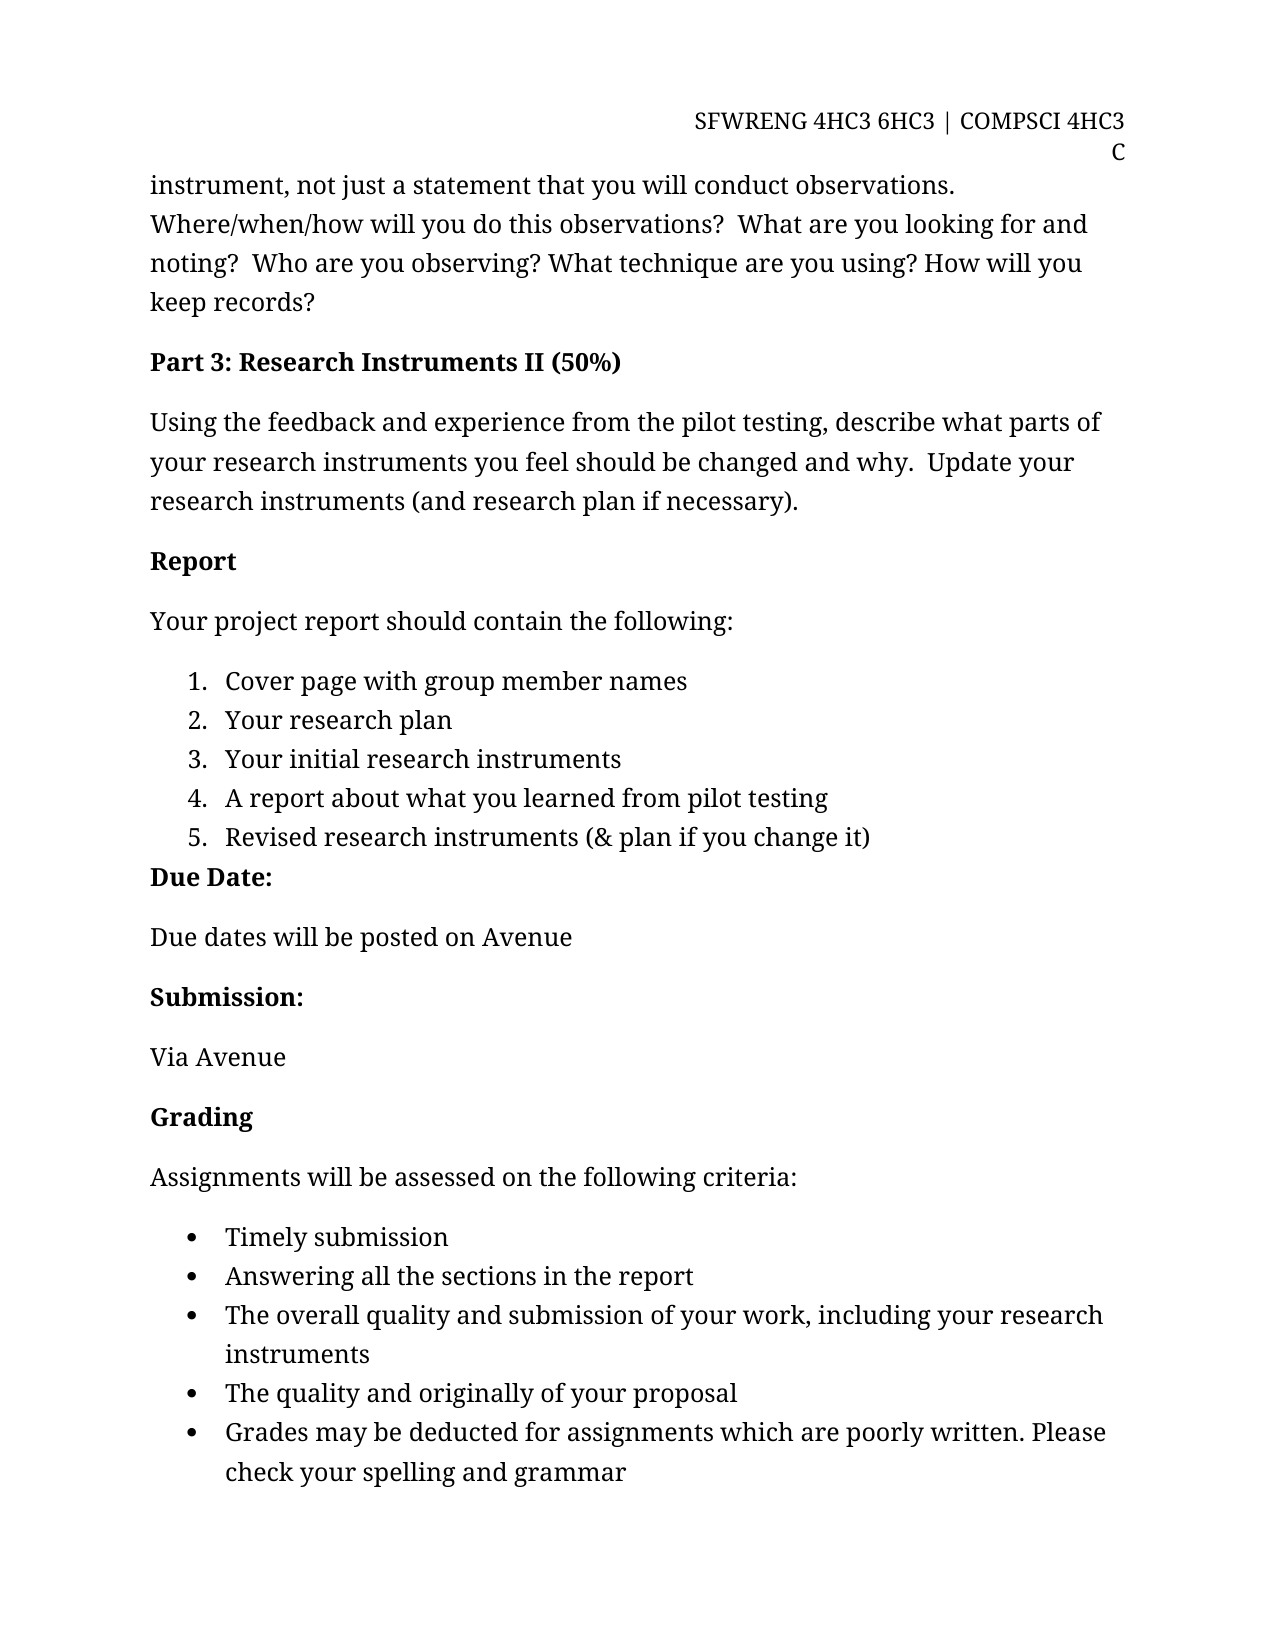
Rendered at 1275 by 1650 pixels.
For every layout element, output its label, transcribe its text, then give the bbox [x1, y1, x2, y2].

list Your initial research instruments [187, 742, 1125, 776]
list Answering all the sections in the report [187, 1258, 1125, 1292]
text Grading [150, 1099, 1125, 1133]
text Using the feedback and experience from the pilot testing, describe what parts of your research instruments you feel should be changed and why. Update your research instruments (and research plan if necessary). [150, 405, 1125, 517]
list Timely submission [187, 1219, 1125, 1253]
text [150, 167, 1125, 319]
list The overall quality and submission of your work, including your research instruments [187, 1297, 1125, 1371]
text Submission: [150, 979, 1125, 1013]
list Cover page with group member names [187, 663, 1125, 697]
text Part 3: Research Instruments II (50%) [150, 345, 1125, 379]
text Report [150, 543, 1125, 577]
text Due Date: [150, 859, 1125, 893]
text Due dates will be posted on Avenue [150, 919, 1125, 953]
list The quality and originally of your proposal [187, 1376, 1125, 1410]
list Grades may be deducted for assignments which are poorly written. Please check your spelling and grammar [187, 1415, 1125, 1488]
list A report about what you learned from pilot testing [187, 781, 1125, 815]
list Revised research instruments (& plan if you change it) [187, 820, 1125, 854]
text Via Avenue [150, 1039, 1125, 1073]
list Your research plan [187, 702, 1125, 737]
text Your project report should contain the following: [150, 603, 1125, 637]
text Assignments will be assessed on the following criteria: [150, 1159, 1125, 1193]
